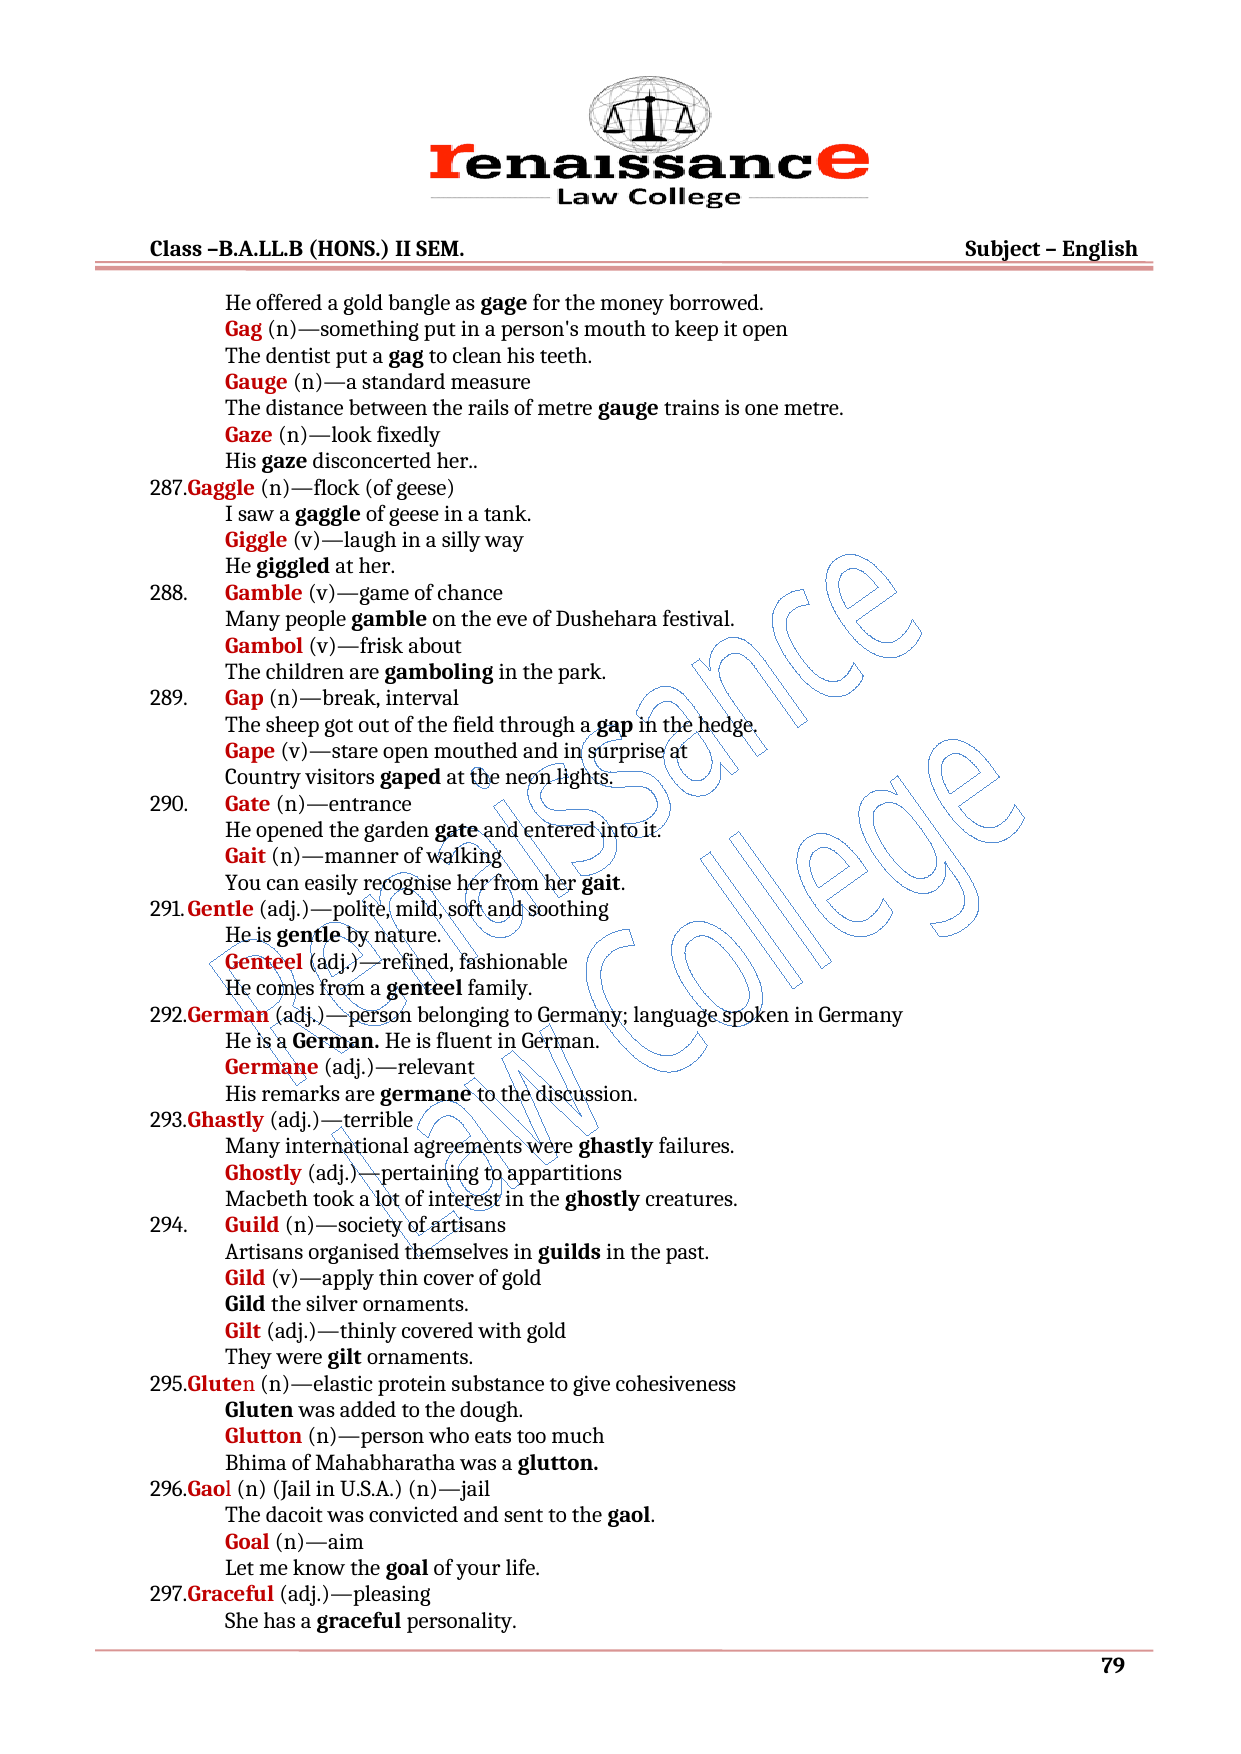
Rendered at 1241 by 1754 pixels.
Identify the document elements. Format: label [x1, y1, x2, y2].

picture [406, 75, 897, 209]
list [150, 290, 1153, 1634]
